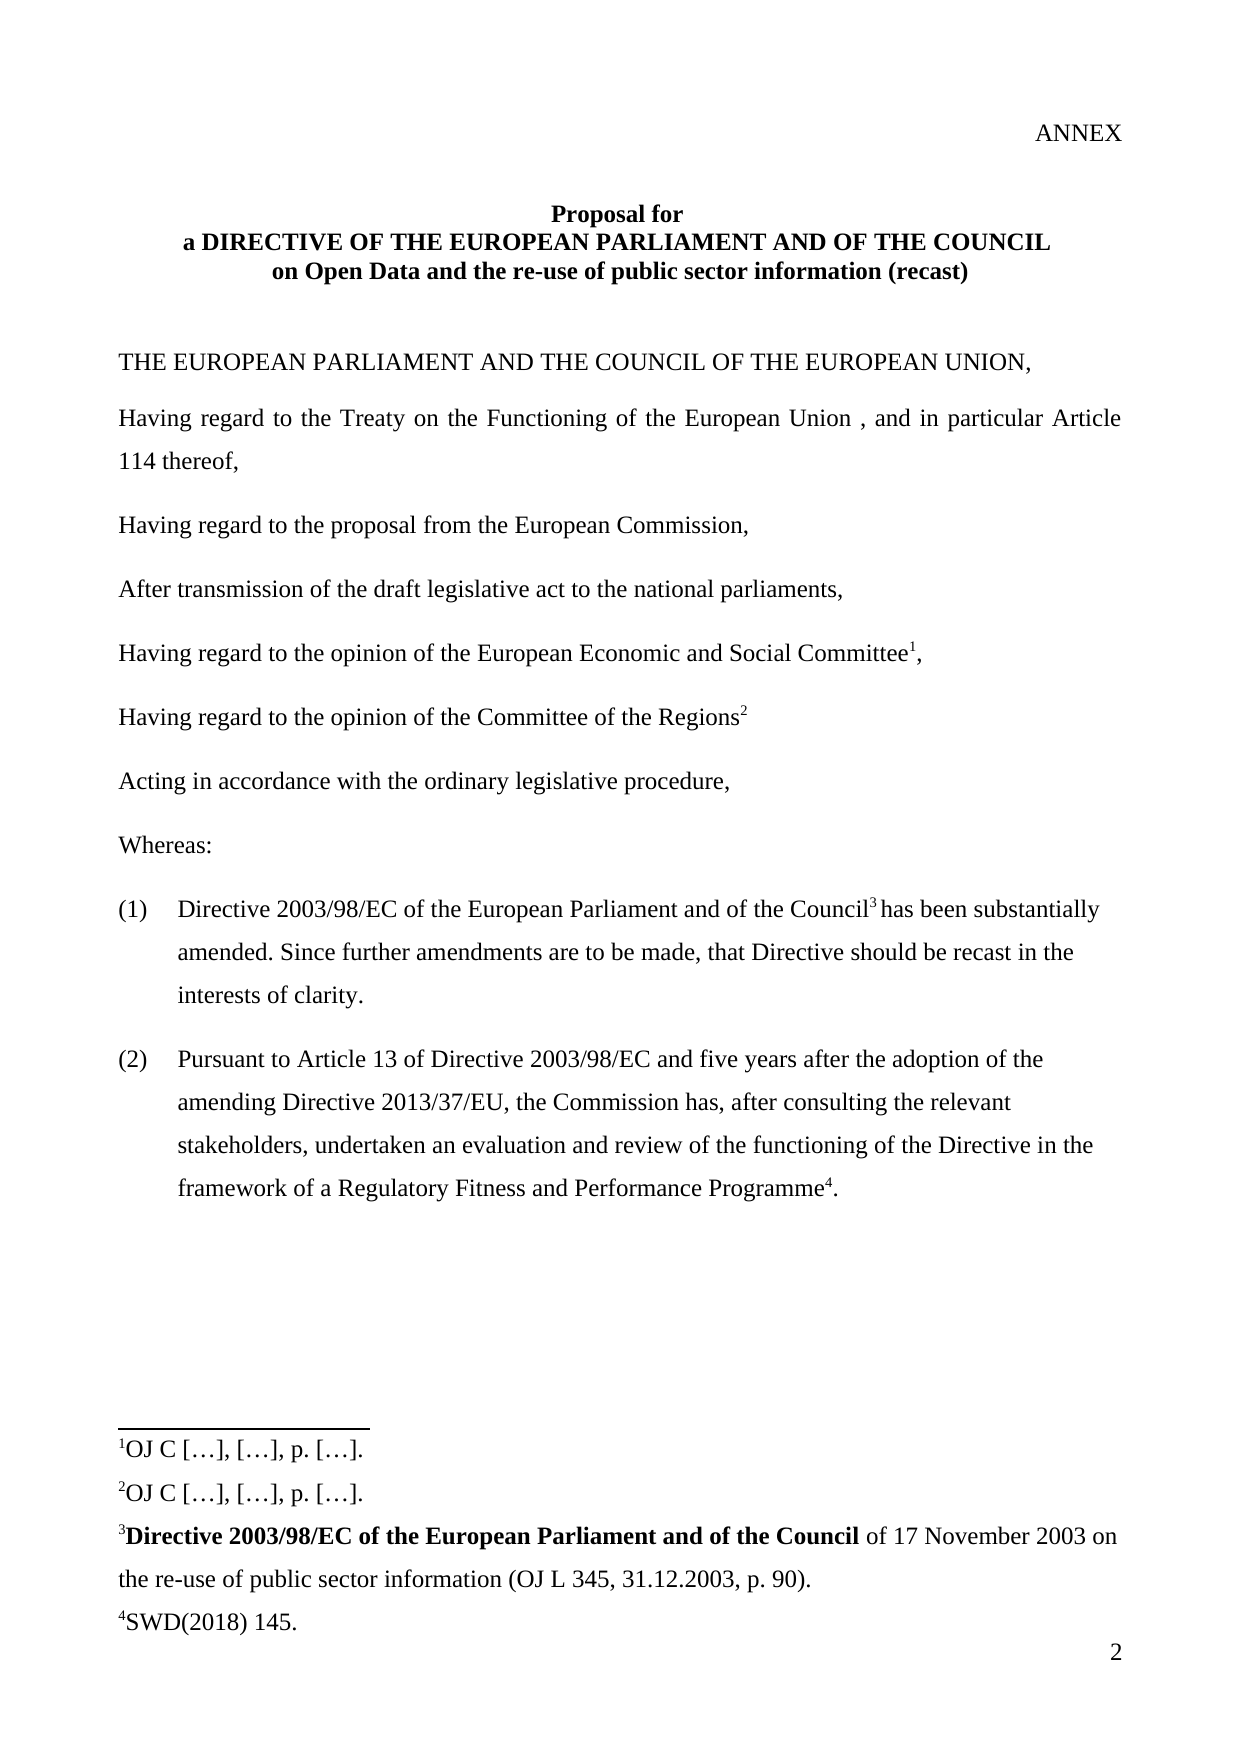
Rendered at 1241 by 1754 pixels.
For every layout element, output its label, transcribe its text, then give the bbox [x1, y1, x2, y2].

text Having regard to the Treaty on the Functioning of the European Union , and in particular Article 114 thereof, [118, 403, 1122, 475]
text Acting in accordance with the ordinary legislative procedure, [118, 766, 1122, 795]
text Having regard to the proposal from the European Commission, [118, 510, 1122, 539]
text ANNEX [118, 118, 1122, 147]
text After transmission of the draft legislative act to the national parliaments, [118, 574, 1122, 603]
text Proposal for a DIRECTIVE OF THE EUROPEAN PARLIAMENT AND OF THE COUNCIL on Open Data and the re-use of public sector information (recast) [118, 199, 1122, 285]
text Having regard to the opinion of the European Economic and Social Committee, [118, 638, 1122, 667]
text THE EUROPEAN PARLIAMENT AND THE COUNCIL OF THE EUROPEAN UNION, [118, 347, 1122, 376]
text Whereas: [118, 830, 1122, 859]
text Having regard to the opinion of the Committee of the Regions [118, 702, 1122, 731]
text (2) Pursuant to Article 13 of Directive 2003/98/EC and five years after the adoption of the amending Directive 2013/37/EU, the Commission has, after consulting the relevant stakeholders, undertaken an evaluation and review of the functioning of the Directive in the framework of a Regulatory Fitness and Performance Programme. [118, 1044, 1122, 1202]
text (1) Directive 2003/98/EC of the European Parliament and of the Council has been substantially amended. Since further amendments are to be made, that Directive should be recast in the interests of clarity. [118, 894, 1122, 1009]
